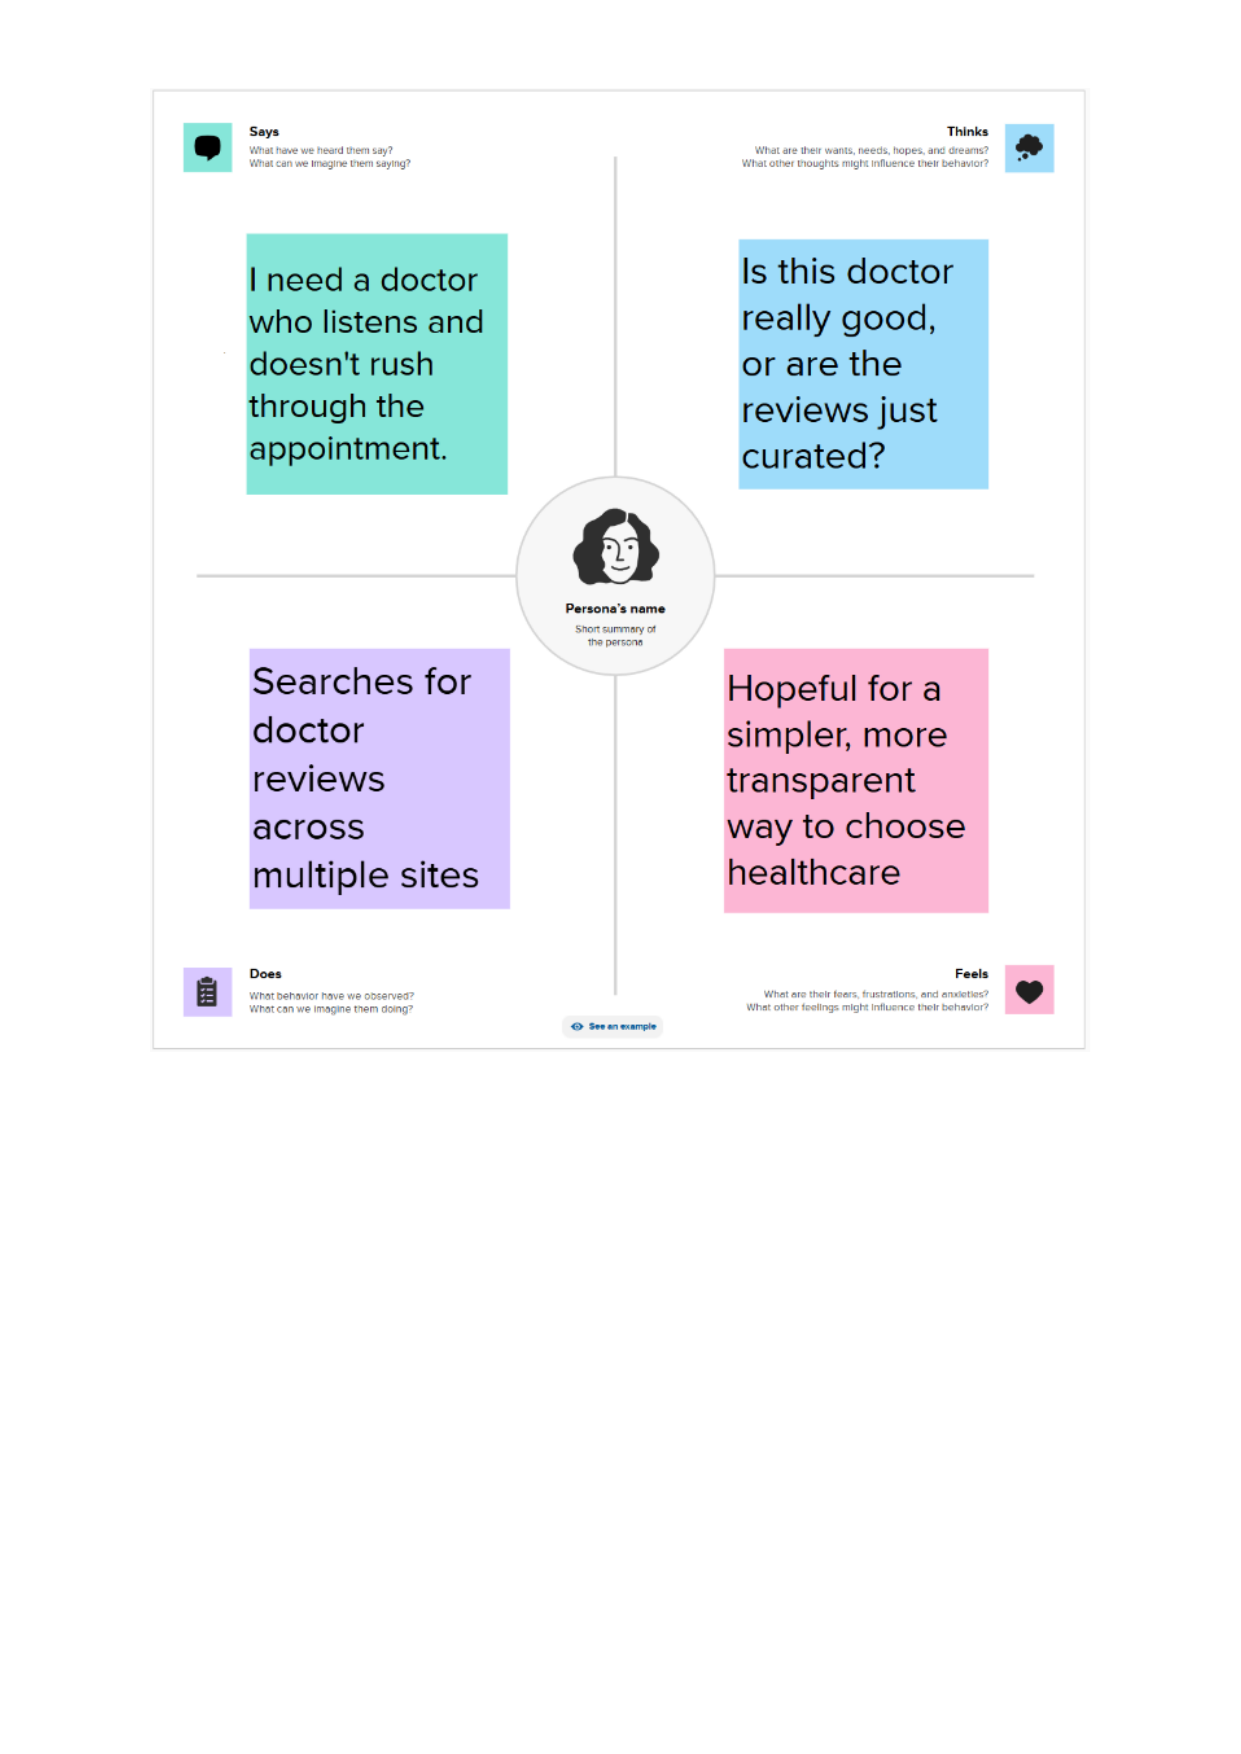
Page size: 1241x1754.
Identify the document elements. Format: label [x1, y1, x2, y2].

picture [150, 88, 1091, 1052]
